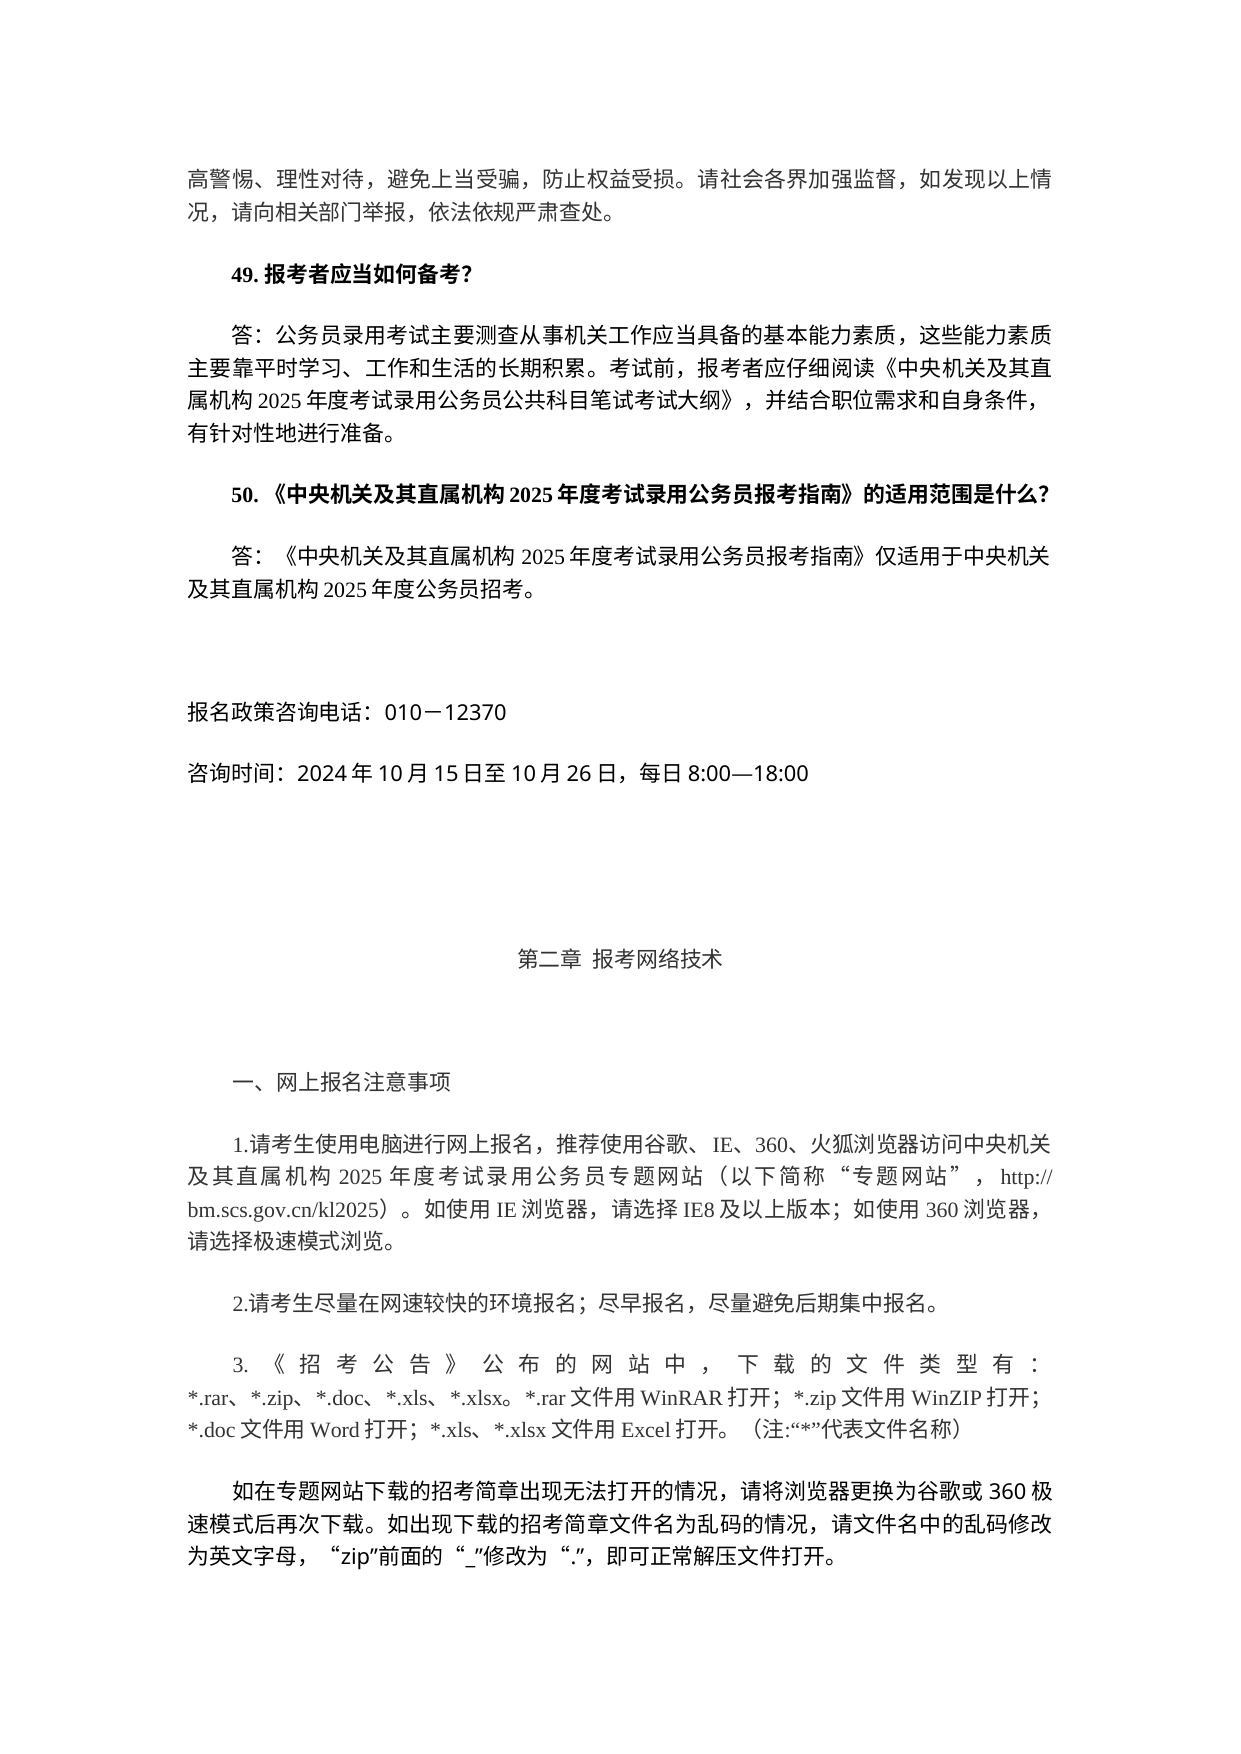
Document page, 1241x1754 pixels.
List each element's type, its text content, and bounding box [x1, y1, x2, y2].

text 1.请考生使用电脑进行网上报名，推荐使用谷歌、IE、360、火狐浏览器访问中央机关及其直属机构2025年度考试录用公务员专题网站（以下简称“专题网站”，http://bm.scs.gov.cn/kl2025）。如使用IE浏览器，请选择IE8及以上版本；如使用360浏览器，请选择极速模式浏览。 [187, 1126, 1053, 1256]
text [187, 162, 1053, 227]
text 50. 《中央机关及其直属机构2025年度考试录用公务员报考指南》的适用范围是什么？ [187, 477, 1053, 509]
text 2.请考生尽量在网速较快的环境报名；尽早报名，尽量避免后期集中报名。 [187, 1285, 1053, 1318]
text 49. 报考者应当如何备考？ [187, 256, 1053, 289]
text 报名政策咨询电话：010－12370 [187, 694, 1053, 727]
text 如在专题网站下载的招考简章出现无法打开的情况，请将浏览器更换为谷歌或360极速模式后再次下载。如出现下载的招考简章文件名为乱码的情况，请文件名中的乱码修改为英文字母，“zip”前面的“_”修改为“.”，即可正常解压文件打开。 [187, 1474, 1053, 1571]
text 3.《招考公告》公布的网站中，下载的文件类型有：*.rar、*.zip、*.doc、*.xls、*.xlsx。*.rar文件用WinRAR打开；*.zip文件用WinZIP打开；*.doc文件用Word打开；*.xls、*.xlsx文件用Excel打开。（注:“*”代表文件名称） [187, 1347, 1053, 1444]
text 第二章 报考网络技术 [187, 941, 1053, 974]
text 咨询时间：2024年10月15日至10月26日，每日8:00—18:00 [187, 756, 1053, 789]
text 答：《中央机关及其直属机构2025年度考试录用公务员报考指南》仅适用于中央机关及其直属机构2025年度公务员招考。 [187, 539, 1053, 604]
text 答：公务员录用考试主要测查从事机关工作应当具备的基本能力素质，这些能力素质主要靠平时学习、工作和生活的长期积累。考试前，报考者应仔细阅读《中央机关及其直属机构2025年度考试录用公务员公共科目笔试考试大纲》，并结合职位需求和自身条件，有针对性地进行准备。 [187, 318, 1053, 448]
text 一、网上报名注意事项 [187, 1064, 1053, 1097]
